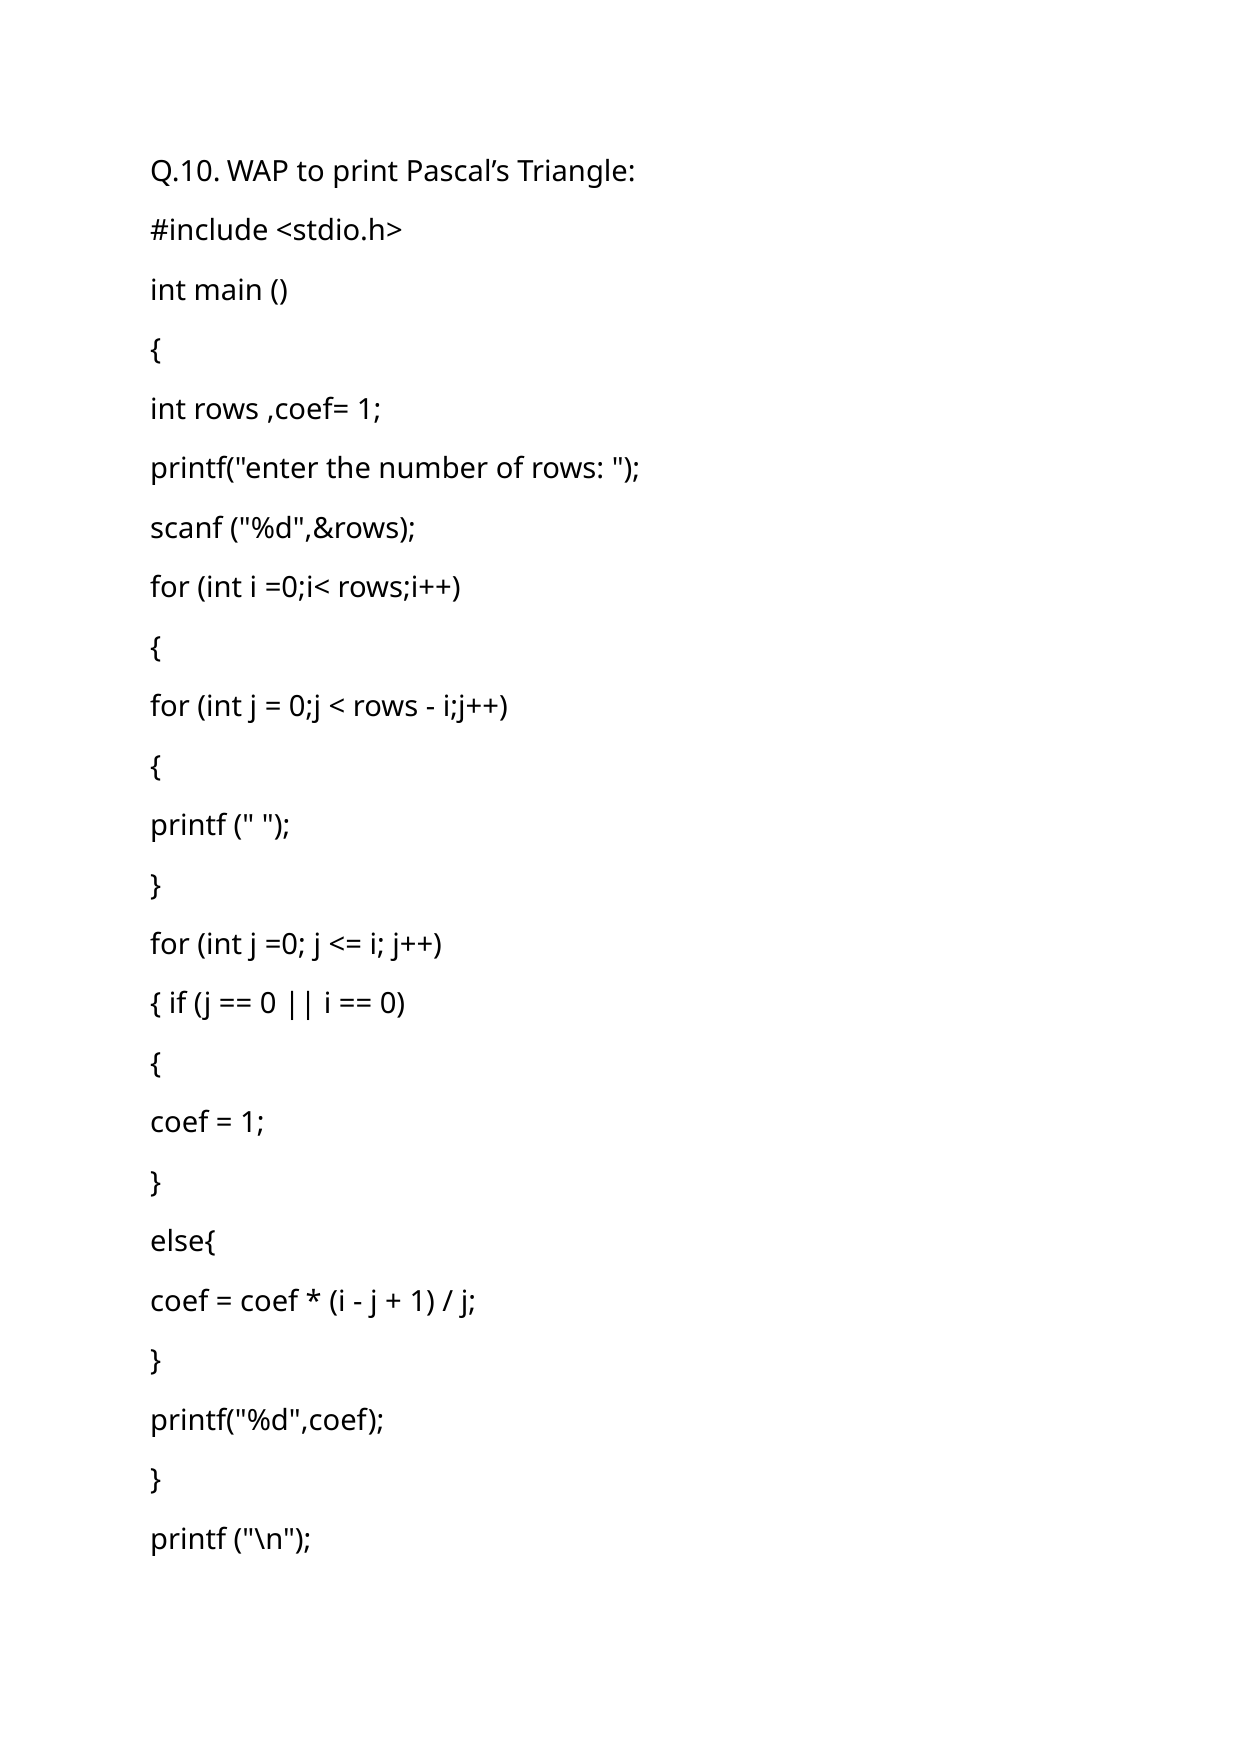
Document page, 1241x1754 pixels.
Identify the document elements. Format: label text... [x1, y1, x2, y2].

text Q.10. WAP to print Pascal’s Triangle: [150, 150, 1090, 190]
text } [150, 864, 1090, 903]
text printf (" "); [150, 804, 1090, 844]
text } [150, 1161, 1090, 1201]
text for (int i =0;i< rows;i++) [150, 566, 1090, 606]
text } [150, 1458, 1090, 1498]
text { if (j == 0 || i == 0) [150, 983, 1090, 1022]
text coef = coef * (i - j + 1) / j; [150, 1280, 1090, 1320]
text printf ("\n"); [150, 1518, 1090, 1558]
text { [150, 328, 1090, 368]
text else{ [150, 1221, 1090, 1260]
text { [150, 1042, 1090, 1082]
text coef = 1; [150, 1102, 1090, 1141]
text #include <stdio.h> [150, 209, 1090, 249]
text { [150, 626, 1090, 666]
text } [150, 1339, 1090, 1379]
text for (int j =0; j <= i; j++) [150, 923, 1090, 963]
text scanf ("%d",&rows); [150, 507, 1090, 547]
text for (int j = 0;j < rows - i;j++) [150, 685, 1090, 725]
text int rows ,coef= 1; [150, 388, 1090, 428]
text printf("%d",coef); [150, 1399, 1090, 1439]
text printf("enter the number of rows: "); [150, 447, 1090, 487]
text int main () [150, 269, 1090, 309]
text { [150, 745, 1090, 784]
